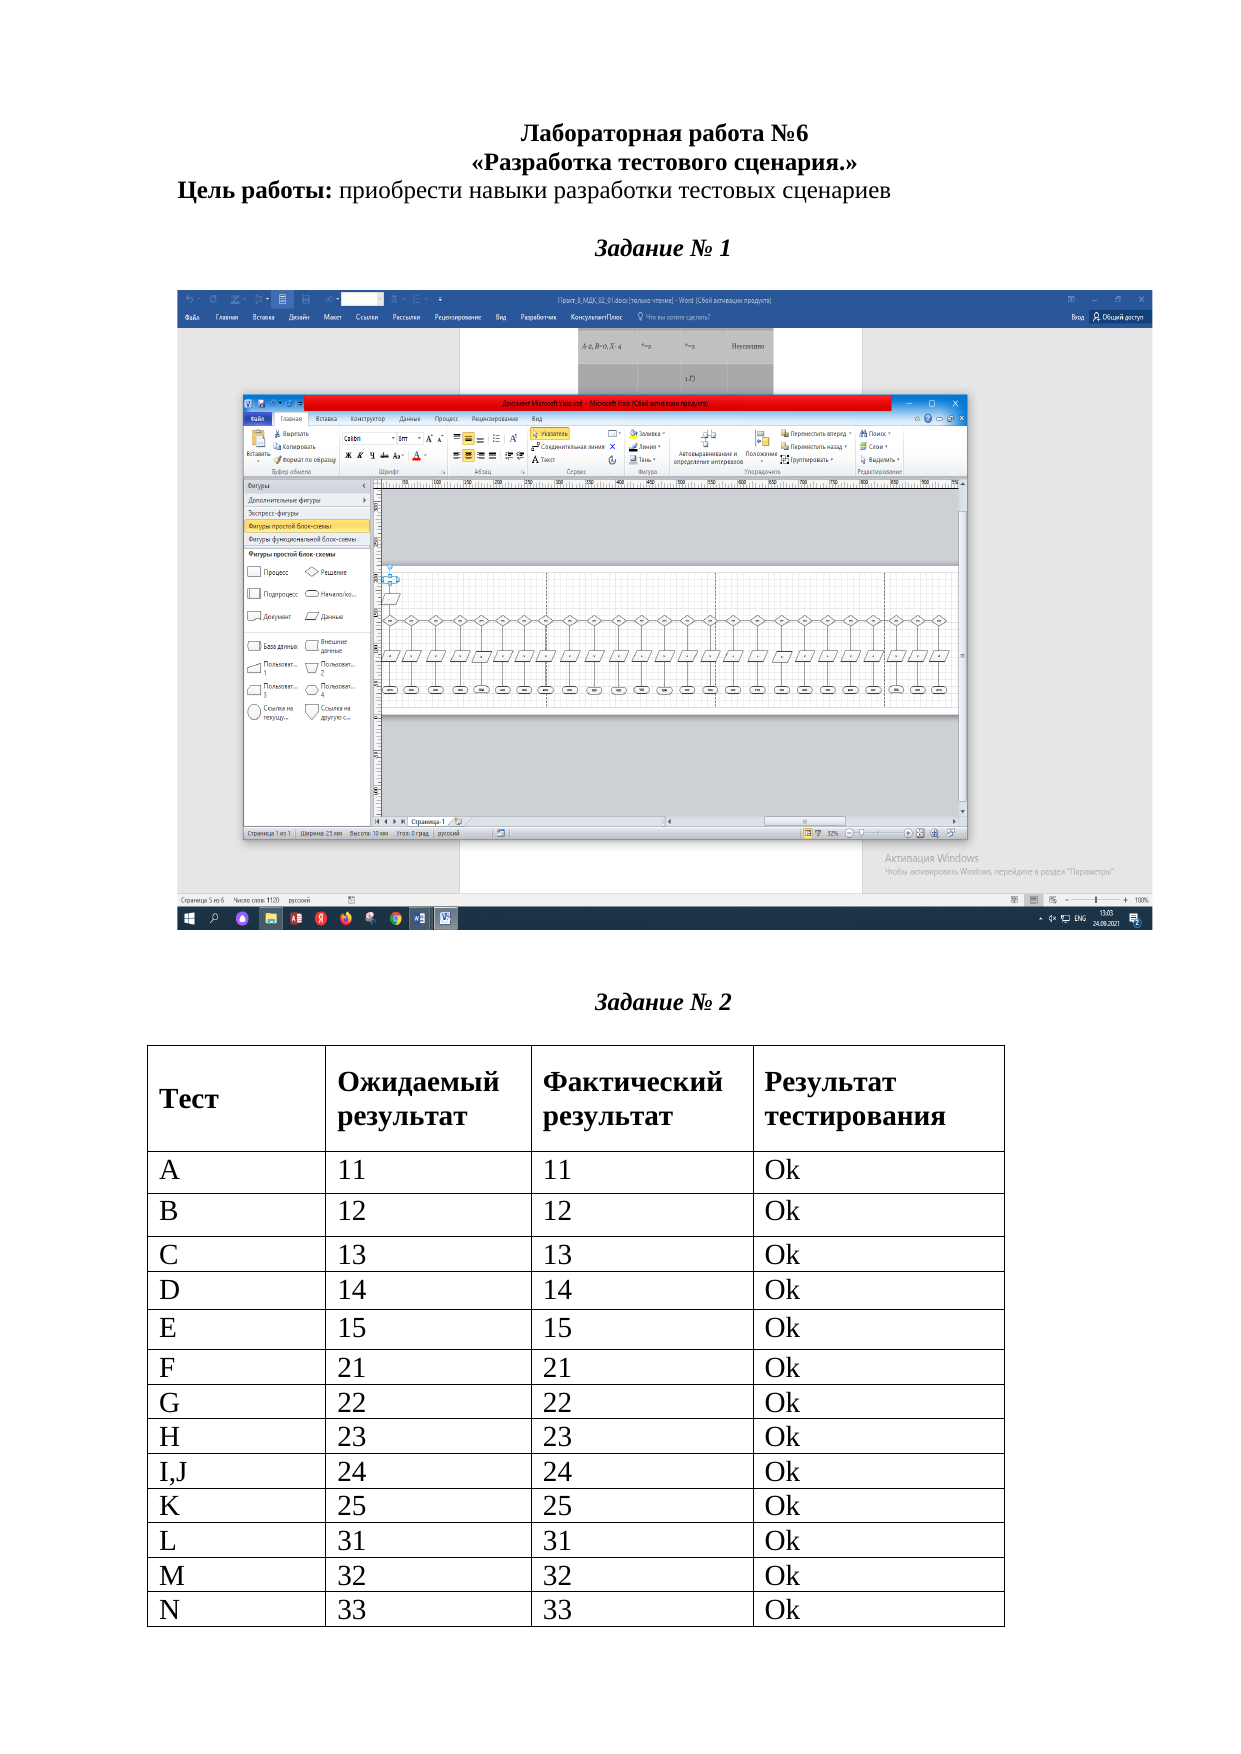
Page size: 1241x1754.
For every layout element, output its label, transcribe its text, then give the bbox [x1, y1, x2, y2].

table_cell 24 [532, 1454, 753, 1487]
table_cell E [148, 1310, 325, 1349]
picture [177, 290, 1153, 930]
table_cell 21 [326, 1350, 531, 1384]
table_header Фактический результат [532, 1046, 753, 1151]
table_cell 31 [532, 1523, 753, 1557]
table_cell 12 [532, 1194, 753, 1236]
table_cell 15 [532, 1310, 753, 1349]
table_cell 21 [532, 1350, 753, 1384]
table_cell A [148, 1152, 325, 1192]
text Задание № 2 [177, 987, 1152, 1016]
table_header Результат тестирования [754, 1046, 1004, 1151]
table_cell B [148, 1194, 325, 1236]
table_cell 23 [326, 1419, 531, 1453]
table_cell L [148, 1523, 325, 1557]
table_cell 13 [326, 1237, 531, 1271]
table_cell Ok [754, 1592, 1004, 1626]
table_cell 23 [532, 1419, 753, 1453]
table_cell G [148, 1385, 325, 1418]
table_cell Ok [754, 1152, 1004, 1192]
table_cell Ok [754, 1489, 1004, 1522]
table_cell Ok [754, 1454, 1004, 1487]
table_cell I,J [148, 1454, 325, 1487]
table_cell Ok [754, 1350, 1004, 1384]
table_cell 11 [326, 1152, 531, 1192]
table_cell Ok [754, 1194, 1004, 1236]
text Цель работы: приобрести навыки разработки тестовых сценариев [177, 176, 1152, 204]
table_cell 33 [326, 1592, 531, 1626]
table_cell Ok [754, 1385, 1004, 1418]
table_cell Ok [754, 1558, 1004, 1591]
table_cell F [148, 1350, 325, 1384]
table_cell Ok [754, 1237, 1004, 1271]
table_cell 15 [326, 1310, 531, 1349]
table_cell 13 [532, 1237, 753, 1271]
table_cell 12 [326, 1194, 531, 1236]
table_cell 25 [532, 1489, 753, 1522]
table_cell 25 [326, 1489, 531, 1522]
table_cell 14 [326, 1272, 531, 1309]
text Задание № 1 [177, 233, 1152, 262]
table_cell Ok [754, 1272, 1004, 1309]
table_cell H [148, 1419, 325, 1453]
table_header Ожидаемый результат [326, 1046, 531, 1151]
table_cell 32 [326, 1558, 531, 1591]
table_cell M [148, 1558, 325, 1591]
table_cell 24 [326, 1454, 531, 1487]
table_cell Ok [754, 1419, 1004, 1453]
table_cell 11 [532, 1152, 753, 1192]
table_cell 22 [532, 1385, 753, 1418]
table_cell 31 [326, 1523, 531, 1557]
table_cell N [148, 1592, 325, 1626]
table_cell 32 [532, 1558, 753, 1591]
table_cell K [148, 1489, 325, 1522]
text «Разработка тестового сценария.» [177, 147, 1152, 176]
table_cell C [148, 1237, 325, 1271]
text Лабораторная работа №6 [177, 118, 1152, 147]
table_cell 33 [532, 1592, 753, 1626]
table_cell Ok [754, 1310, 1004, 1349]
table_cell 14 [532, 1272, 753, 1309]
table_cell D [148, 1272, 325, 1309]
table_cell Ok [754, 1523, 1004, 1557]
table_cell 22 [326, 1385, 531, 1418]
table_header Тест [148, 1046, 325, 1151]
